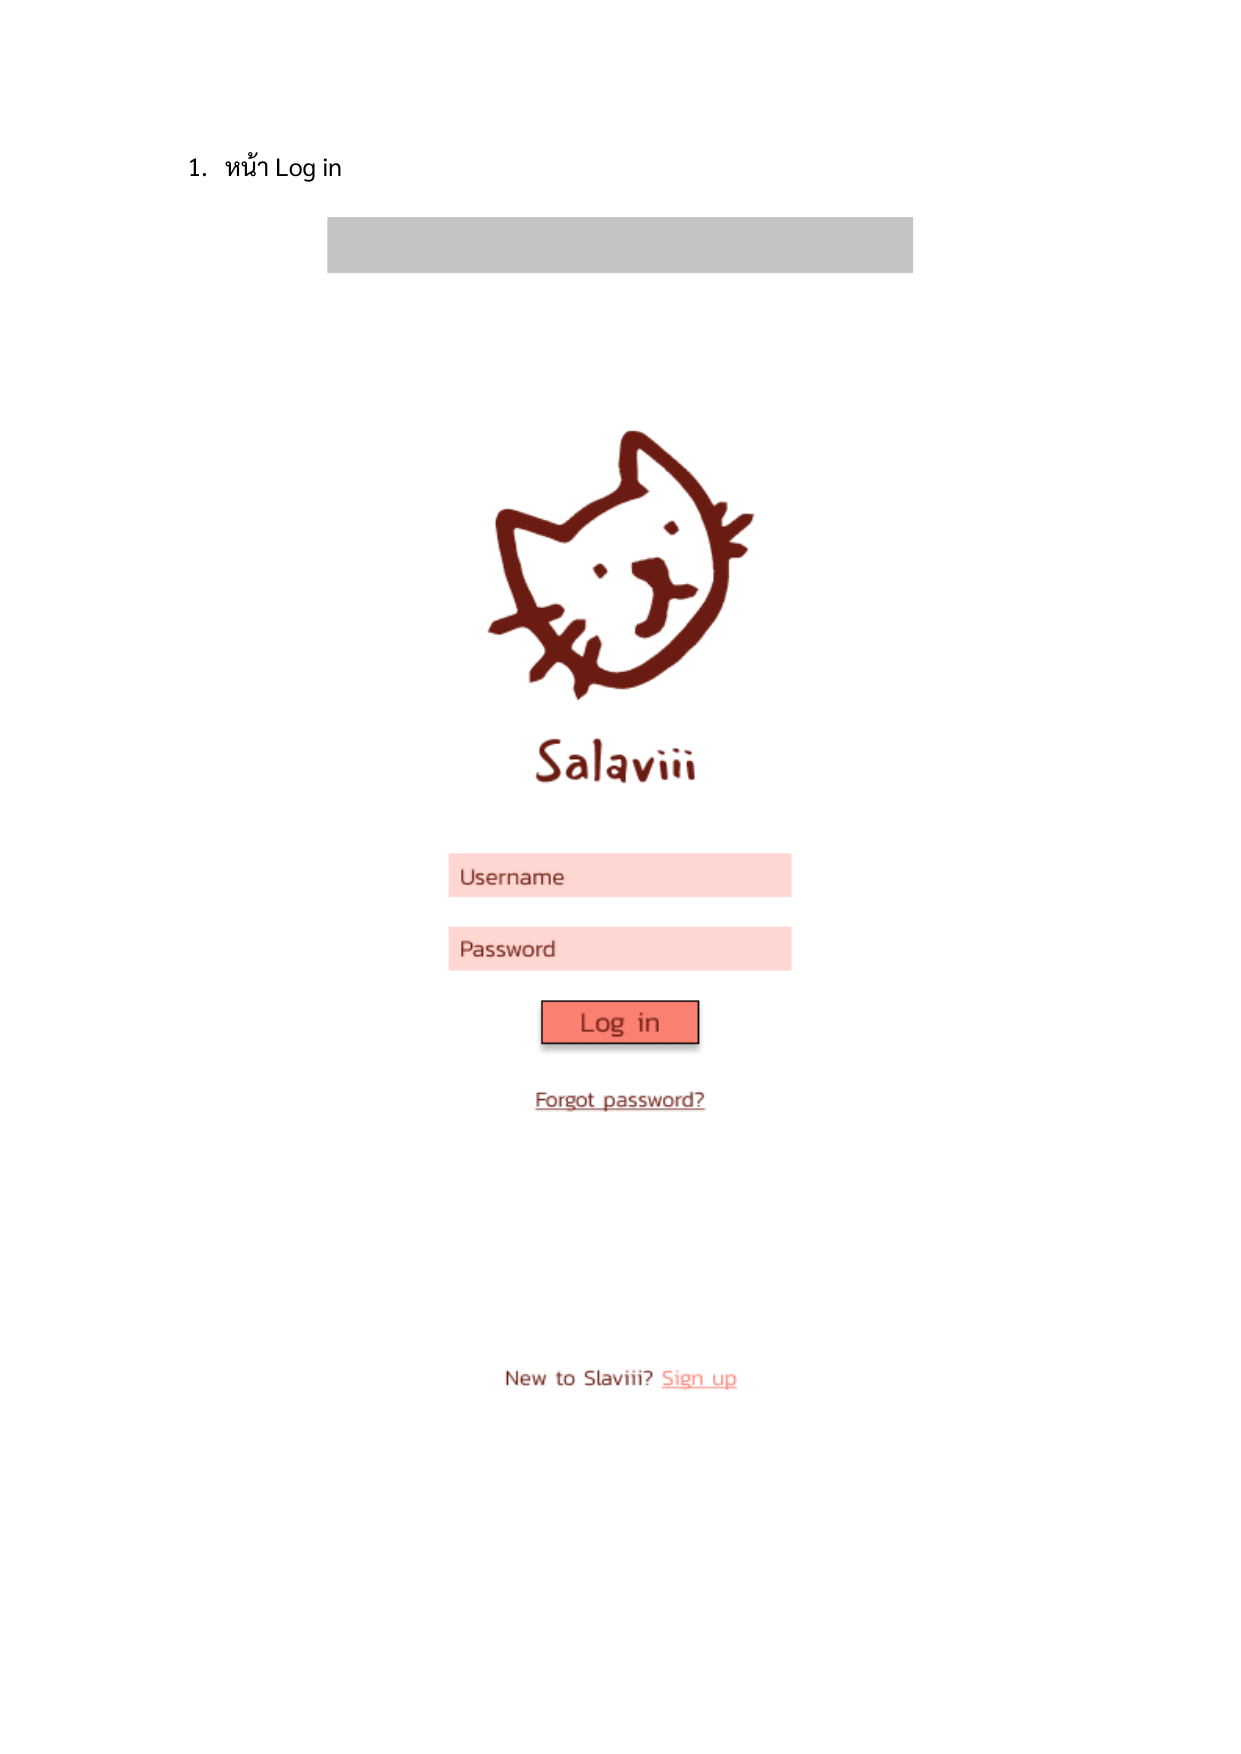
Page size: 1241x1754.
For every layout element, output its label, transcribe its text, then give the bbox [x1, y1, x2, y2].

subtitle หน้า Log in [187, 150, 1090, 182]
picture [327, 217, 914, 1487]
